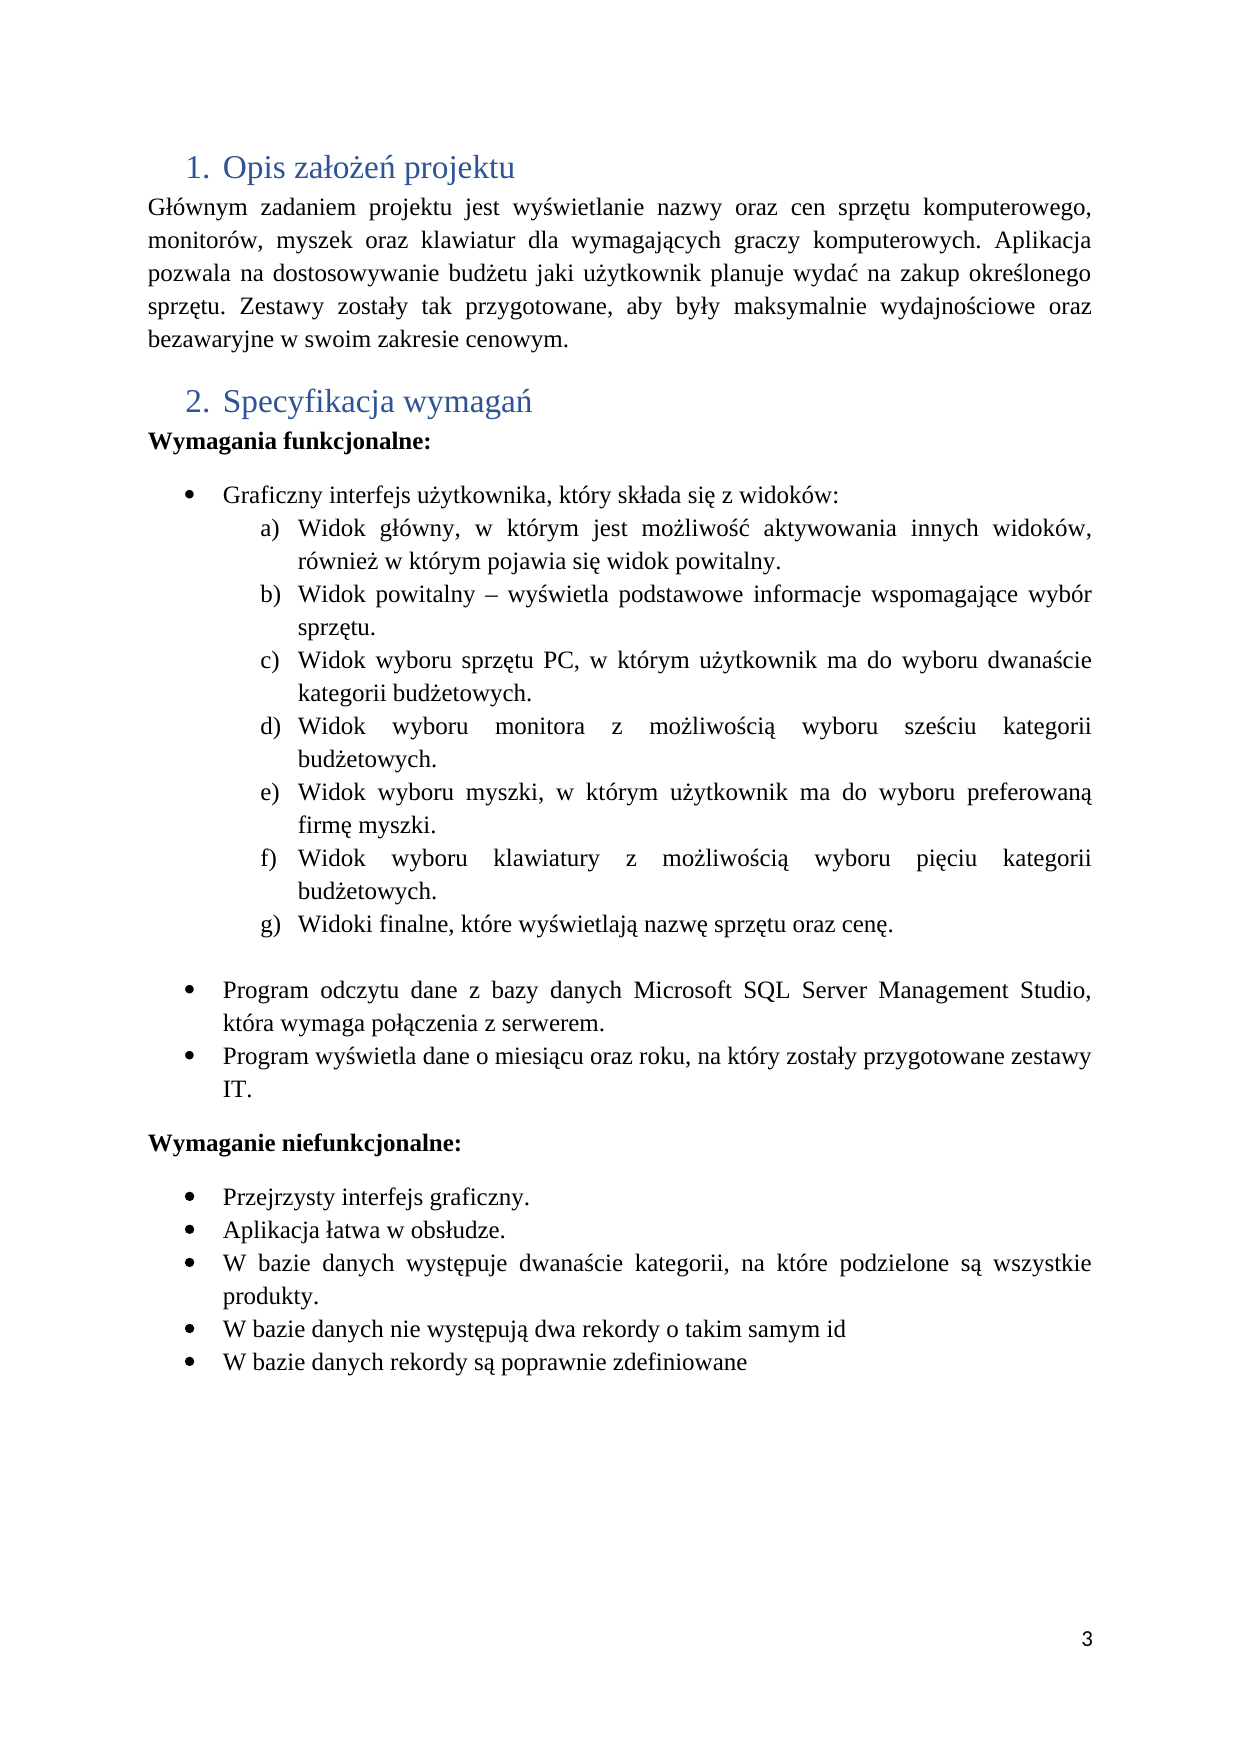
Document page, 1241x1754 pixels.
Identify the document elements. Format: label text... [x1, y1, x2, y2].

list Aplikacja łatwa w obsłudze. [185, 1215, 1093, 1243]
list Widoki finalne, które wyświetlają nazwę sprzętu oraz cenę. [260, 909, 1093, 938]
list W bazie danych rekordy są poprawnie zdefiniowane [185, 1347, 1093, 1376]
text Wymagania funkcjonalne: [148, 426, 1093, 454]
list Przejrzysty interfejs graficzny. [185, 1182, 1093, 1211]
subtitle Specyfikacja wymagań [185, 382, 1093, 420]
list Widok główny, w którym jest możliwość aktywowania innych widoków, również w którym pojawia się widok powitalny. [260, 513, 1093, 574]
list Program wyświetla dane o miesiącu oraz roku, na który zostały przygotowane zestawy IT. [185, 1041, 1093, 1103]
list Graficzny interfejs użytkownika, który składa się z widoków: [185, 480, 1093, 508]
subtitle Opis założeń projektu [185, 148, 1093, 186]
text Wymaganie niefunkcjonalne: [148, 1128, 1093, 1157]
list Widok wyboru monitora z możliwością wyboru sześciu kategorii budżetowych. [260, 711, 1093, 773]
list W bazie danych nie występują dwa rekordy o takim samym id [185, 1314, 1093, 1343]
list W bazie danych występuje dwanaście kategorii, na które podzielone są wszystkie produkty. [185, 1248, 1093, 1309]
list Widok wyboru sprzętu PC, w którym użytkownik ma do wyboru dwanaście kategorii budżetowych. [260, 645, 1093, 707]
list Widok powitalny – wyświetla podstawowe informacje wspomagające wybór sprzętu. [260, 579, 1093, 641]
text Głównym zadaniem projektu jest wyświetlanie nazwy oraz cen sprzętu komputerowego, monitorów, myszek oraz klawiatur dla wymagających graczy komputerowych. Aplikacja pozwala na dostosowywanie budżetu jaki użytkownik planuje wydać na zakup określonego sprzętu. Zestawy zostały tak przygotowane, aby były maksymalnie wydajnościowe oraz bezawaryjne w swoim zakresie cenowym. [148, 192, 1093, 352]
list Widok wyboru klawiatury z możliwością wyboru pięciu kategorii budżetowych. [260, 843, 1093, 905]
list Widok wyboru myszki, w którym użytkownik ma do wyboru preferowaną firmę myszki. [260, 777, 1093, 839]
list Program odczytu dane z bazy danych Microsoft SQL Server Management Studio, która wymaga połączenia z serwerem. [185, 975, 1093, 1037]
